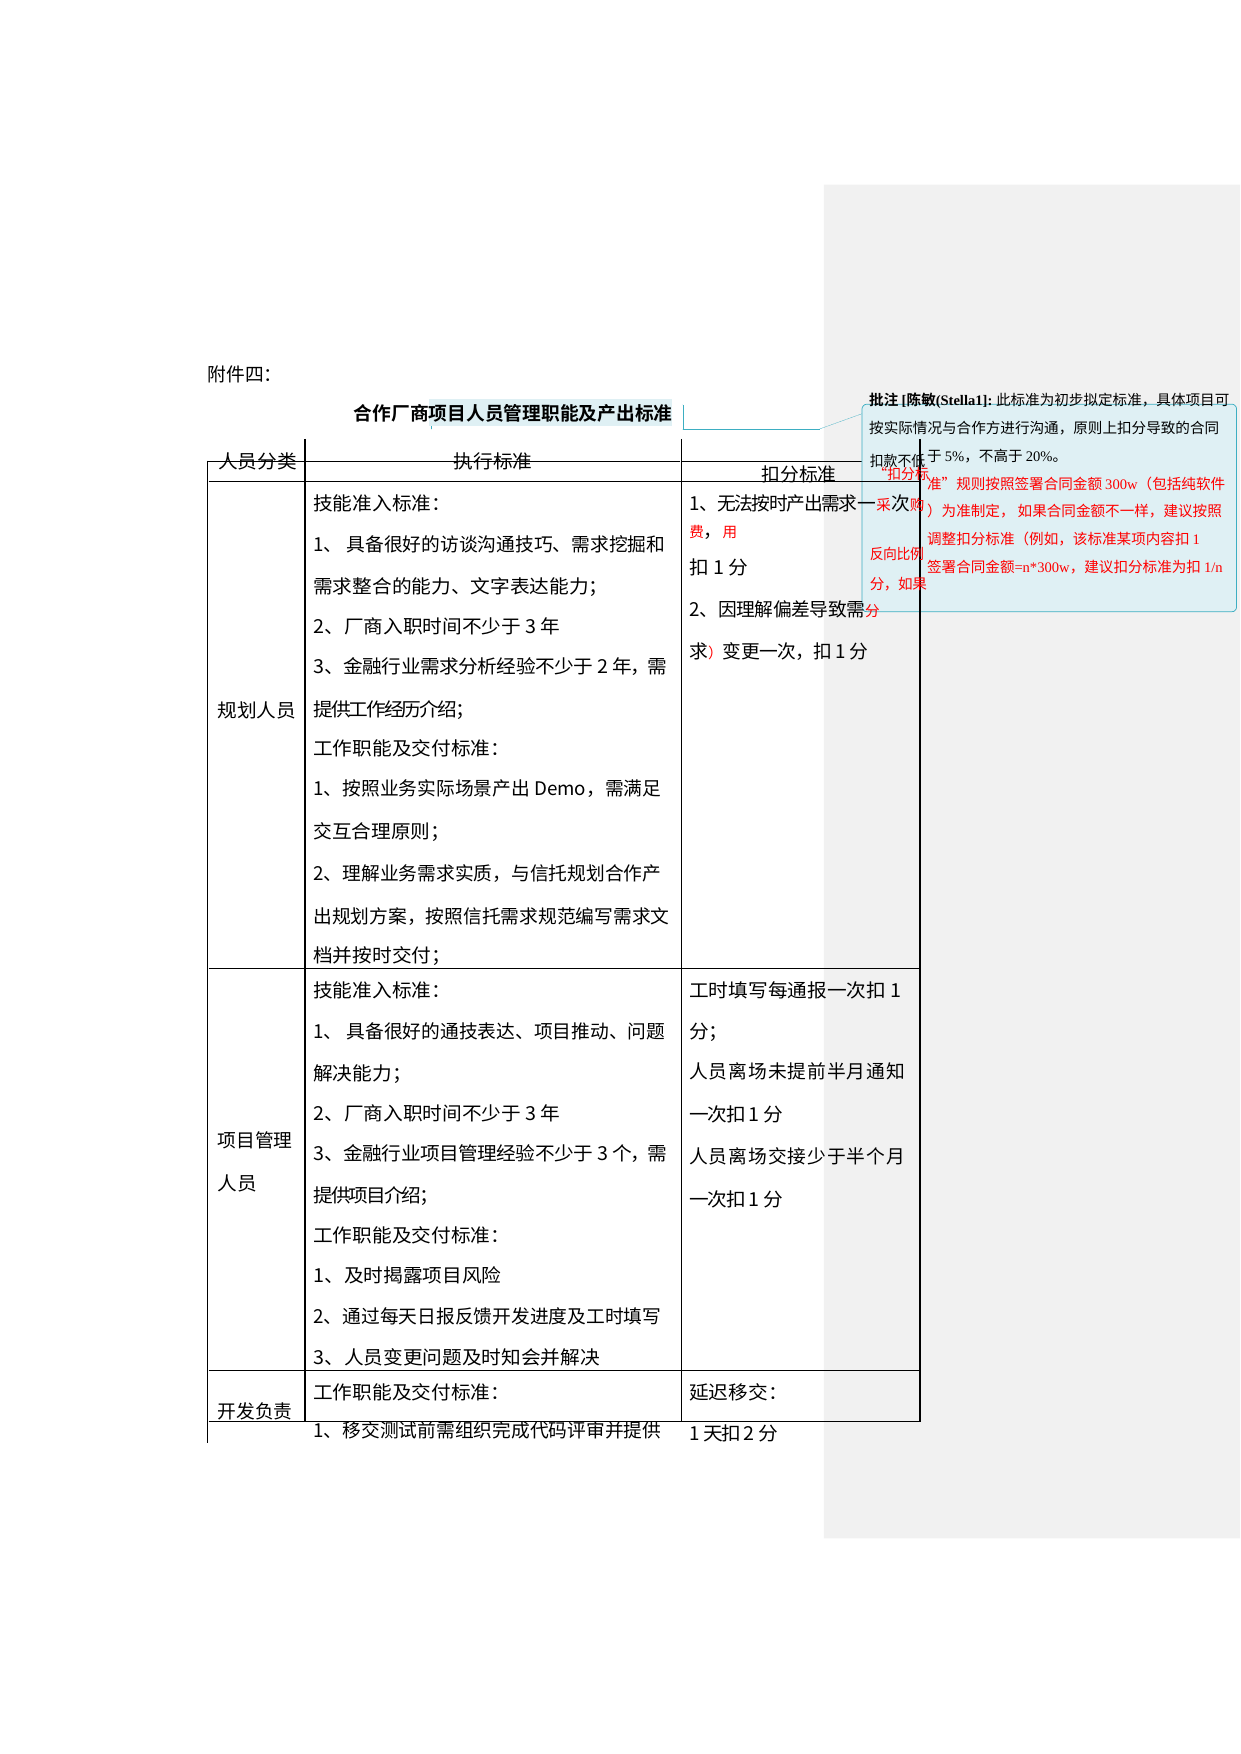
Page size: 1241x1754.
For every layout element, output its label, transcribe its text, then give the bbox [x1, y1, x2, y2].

text 准”规则按照签署合同金额 300w（包括纯软件 [927, 472, 1238, 493]
text 附件四： [207, 359, 284, 387]
text 于 5%，不高于 20%。 [927, 445, 1238, 466]
text 签署合同金额=n*300w，建议扣分标准为扣 1/n [927, 556, 1238, 577]
text ）为准制定， 如果合同金额不一样，建议按照调整扣分标准（例如，该标准某项内容扣 1 [927, 500, 1229, 549]
text 合作厂商项目人员管理职能及产出标准 [353, 399, 429, 426]
list 批注 [陈敏(Stella1]: 此标准为初步拟定标准，具体项目可按实际情况与合作方进行沟通，原则上扣分导致的合同 [869, 389, 1234, 438]
